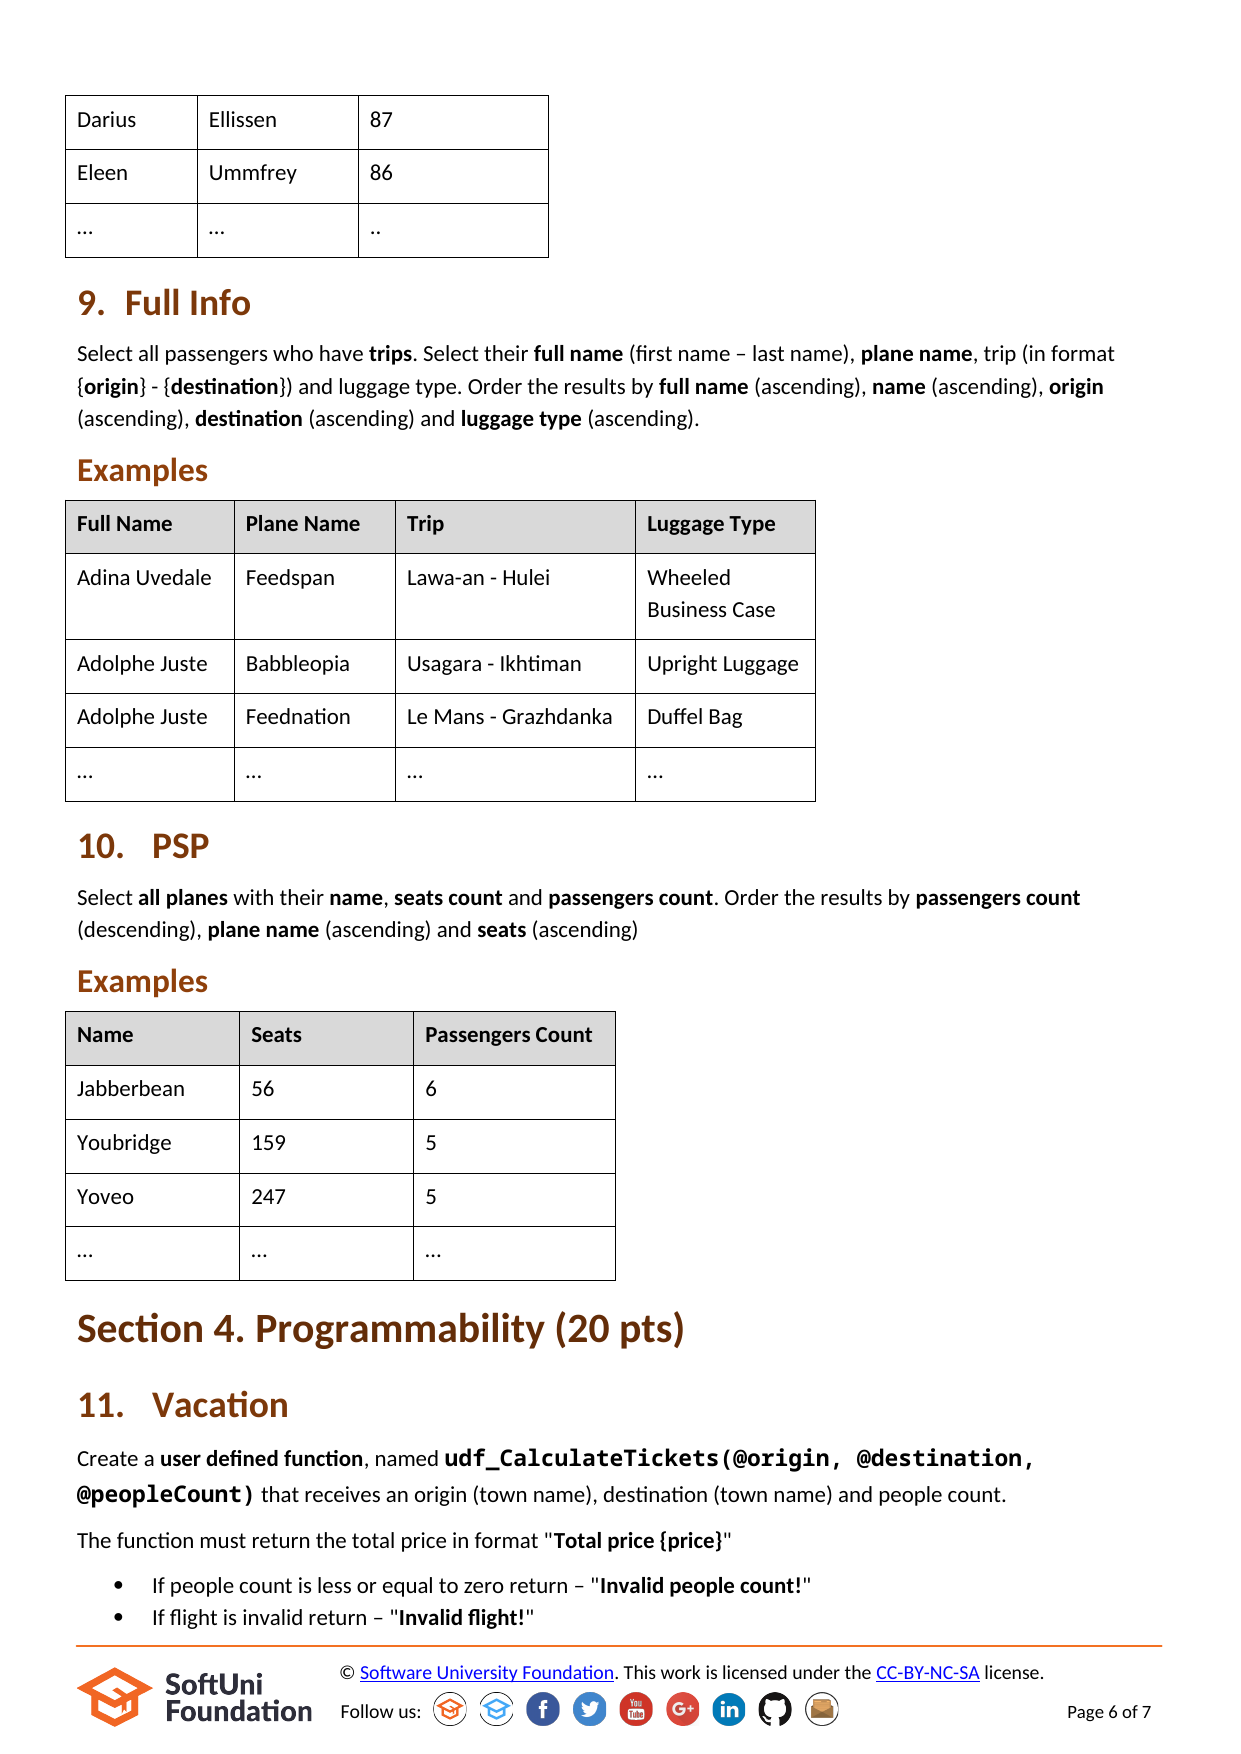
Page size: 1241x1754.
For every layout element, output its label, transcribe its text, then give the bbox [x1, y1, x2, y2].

table_cell Feednation [235, 694, 395, 747]
table_cell .. [359, 204, 548, 257]
picture [712, 1716, 722, 1726]
table_header Seats [240, 1012, 413, 1065]
table_cell 86 [359, 150, 548, 203]
table_header Full Name [66, 501, 234, 553]
text Create a user defined function, named udf_CalculateTickets(@origin, @destination, @peopleCount) that receives an origin (town name), destination (town name) and people count. [77, 1442, 1163, 1509]
table_cell … [396, 748, 635, 801]
table_cell … [66, 748, 234, 801]
table_cell … [240, 1227, 413, 1280]
table_cell 5 [414, 1120, 615, 1172]
text Select all passengers who have trips. Select their full name (first name – last name), plane name, trip (in format {origin} - {destination}) and luggage type. Order the results by full name (ascending), name (ascending), origin (ascending), destination (ascending) and luggage type (ascending). [77, 339, 1163, 432]
table_cell 247 [240, 1174, 413, 1226]
subtitle Vacation [77, 1381, 1163, 1427]
picture [573, 1692, 607, 1726]
table_cell Wheeled Business Case [636, 554, 815, 639]
text The function must return the total price in format "Total price {price}" [77, 1527, 1163, 1554]
picture [619, 1692, 653, 1726]
subtitle Section 4. Programmability (20 pts) [77, 1302, 1163, 1353]
picture [433, 1692, 467, 1726]
subtitle Examples [77, 960, 1163, 1001]
table_cell Le Mans - Grazhdanka [396, 694, 635, 747]
list If people count is less or equal to zero return – "Invalid people count!" [114, 1571, 1163, 1599]
table_header Trip [396, 501, 635, 553]
picture [480, 1692, 513, 1726]
table_cell Adolphe Juste [66, 694, 234, 747]
table_header Plane Name [235, 501, 395, 553]
table_cell … [414, 1227, 615, 1280]
picture [712, 1693, 722, 1703]
table_cell 6 [414, 1066, 615, 1119]
table_header Luggage Type [636, 501, 815, 553]
table_cell Feedspan [235, 554, 395, 639]
picture [76, 1667, 312, 1727]
table_cell 56 [240, 1066, 413, 1119]
table_cell Yoveo [66, 1174, 239, 1226]
table_cell … [66, 204, 197, 257]
picture [805, 1692, 839, 1726]
table_cell Lawa-an - Hulei [396, 554, 635, 639]
text Select all planes with their name, seats count and passengers count. Order the results by passengers count (descending), plane name (ascending) and seats (ascending) [77, 883, 1163, 944]
picture [666, 1692, 700, 1726]
picture [736, 1693, 746, 1703]
table_cell Youbridge [66, 1120, 239, 1172]
table_cell Ummfrey [198, 150, 358, 203]
table_cell Duffel Bag [636, 694, 815, 747]
picture [736, 1716, 746, 1726]
subtitle PSP [77, 822, 1163, 868]
table_cell Babbleopia [235, 640, 395, 693]
table_header Name [66, 1012, 239, 1065]
subtitle Examples [77, 449, 1163, 489]
table_cell … [235, 748, 395, 801]
table_cell Usagara - Ikhtiman [396, 640, 635, 693]
picture [727, 1707, 738, 1717]
table_cell … [66, 1227, 239, 1280]
table_cell Upright Luggage [636, 640, 815, 693]
table_cell … [636, 748, 815, 801]
table_cell Jabberbean [66, 1066, 239, 1119]
table_cell 159 [240, 1120, 413, 1172]
picture [526, 1692, 560, 1726]
table_cell Eleen [66, 150, 197, 203]
picture [758, 1692, 792, 1726]
table_cell Ellissen [198, 96, 358, 149]
list If flight is invalid return – "Invalid flight!" [114, 1603, 1163, 1631]
table_header Passengers Count [414, 1012, 615, 1065]
table_cell Darius [66, 96, 197, 149]
table_cell … [198, 204, 358, 257]
table_cell 5 [414, 1174, 615, 1226]
table_cell Adolphe Juste [66, 640, 234, 693]
table_cell Adina Uvedale [66, 554, 234, 639]
table_cell 87 [359, 96, 548, 149]
subtitle Full Info [77, 278, 1163, 324]
